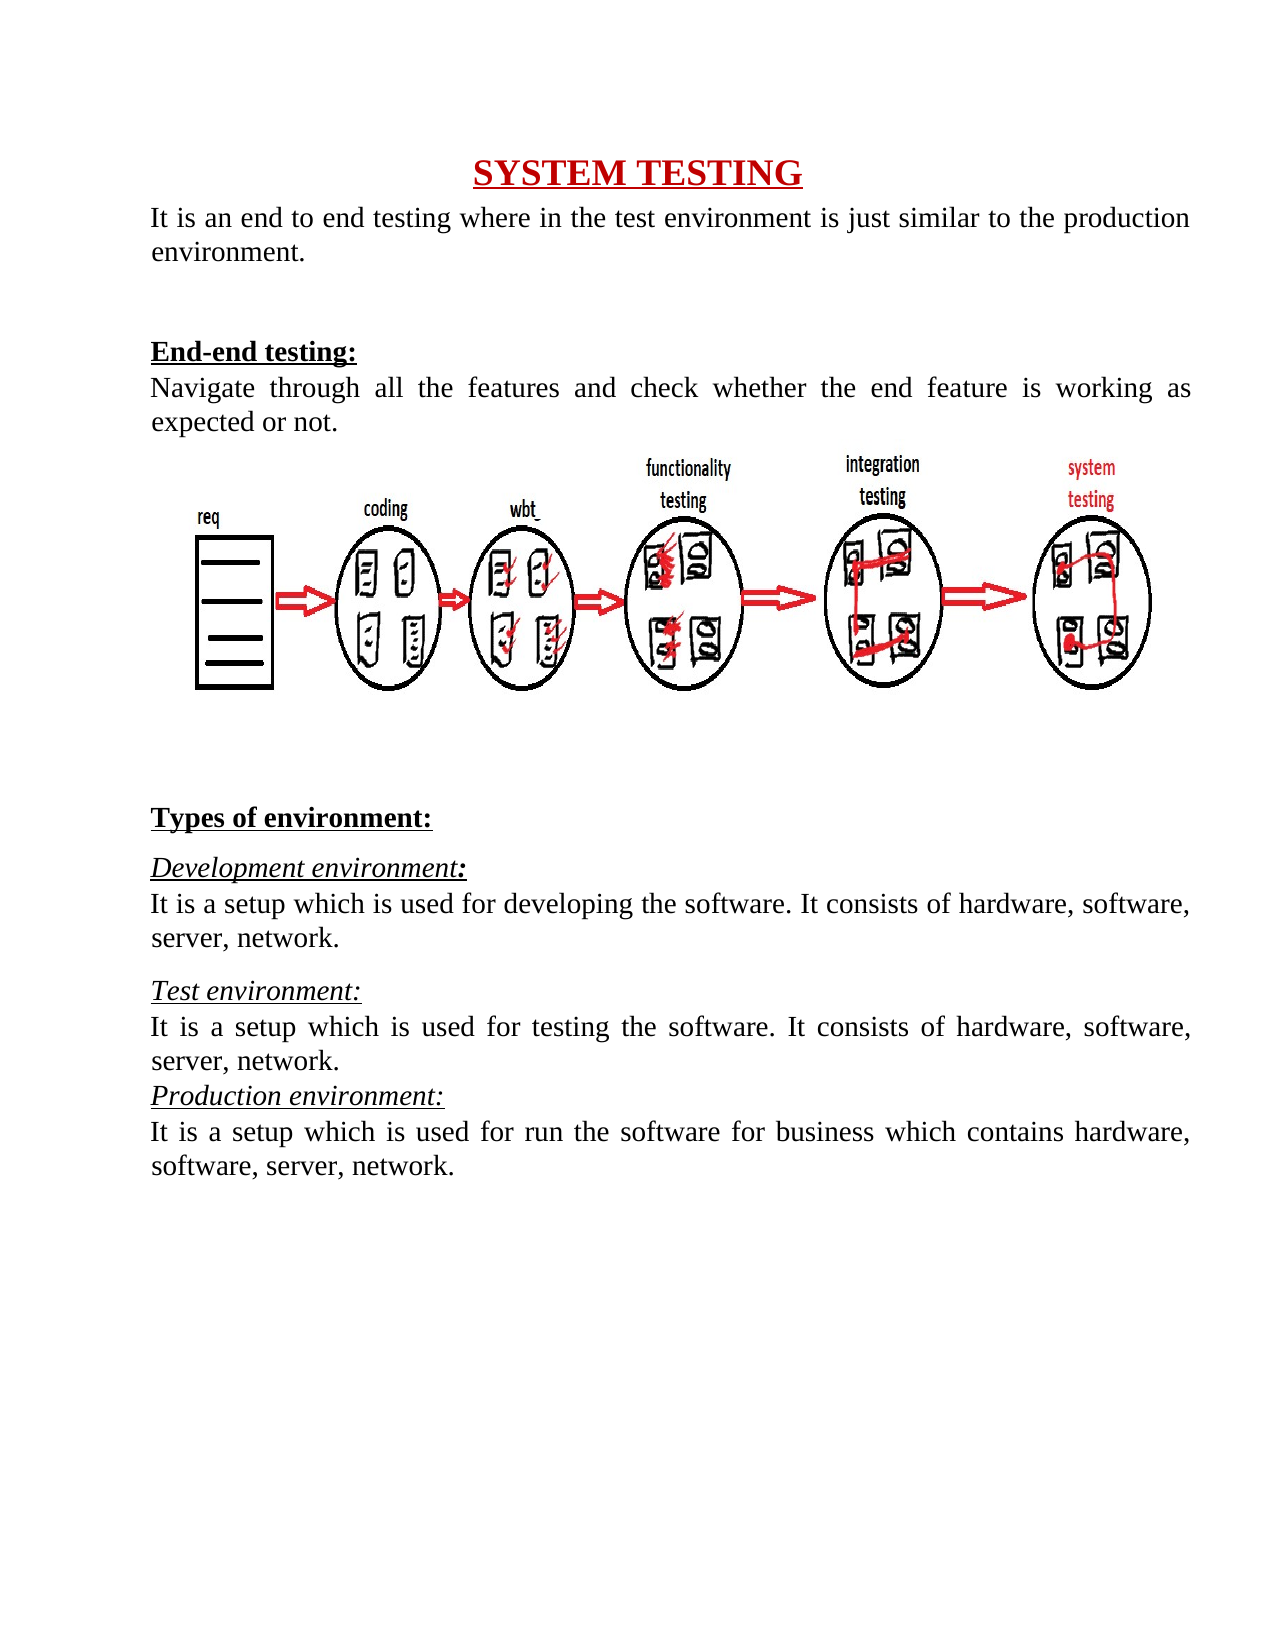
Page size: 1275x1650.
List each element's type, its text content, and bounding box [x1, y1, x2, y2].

text Production environment: [150, 1078, 1194, 1112]
text Development environment: [150, 850, 1194, 883]
text It is a setup which is used for developing the software. It consists of hardware, software, server, network. [150, 886, 1193, 953]
text It is an end to end testing where in the test environment is just similar to the production environment. [150, 200, 1193, 268]
text Types of environment: [150, 801, 1186, 834]
text Test environment: [150, 973, 1194, 1007]
subtitle SYSTEM TESTING [188, 150, 1088, 193]
text Navigate through all the features and check whether the end feature is working as expected or not. [150, 370, 1193, 437]
text It is a setup which is used for testing the software. It consists of hardware, software, server, network. [150, 1009, 1193, 1077]
text It is a setup which is used for run the software for business which contains hardware, software, server, network. [150, 1114, 1193, 1182]
text End-end testing: [150, 334, 1186, 368]
picture [155, 439, 1194, 701]
